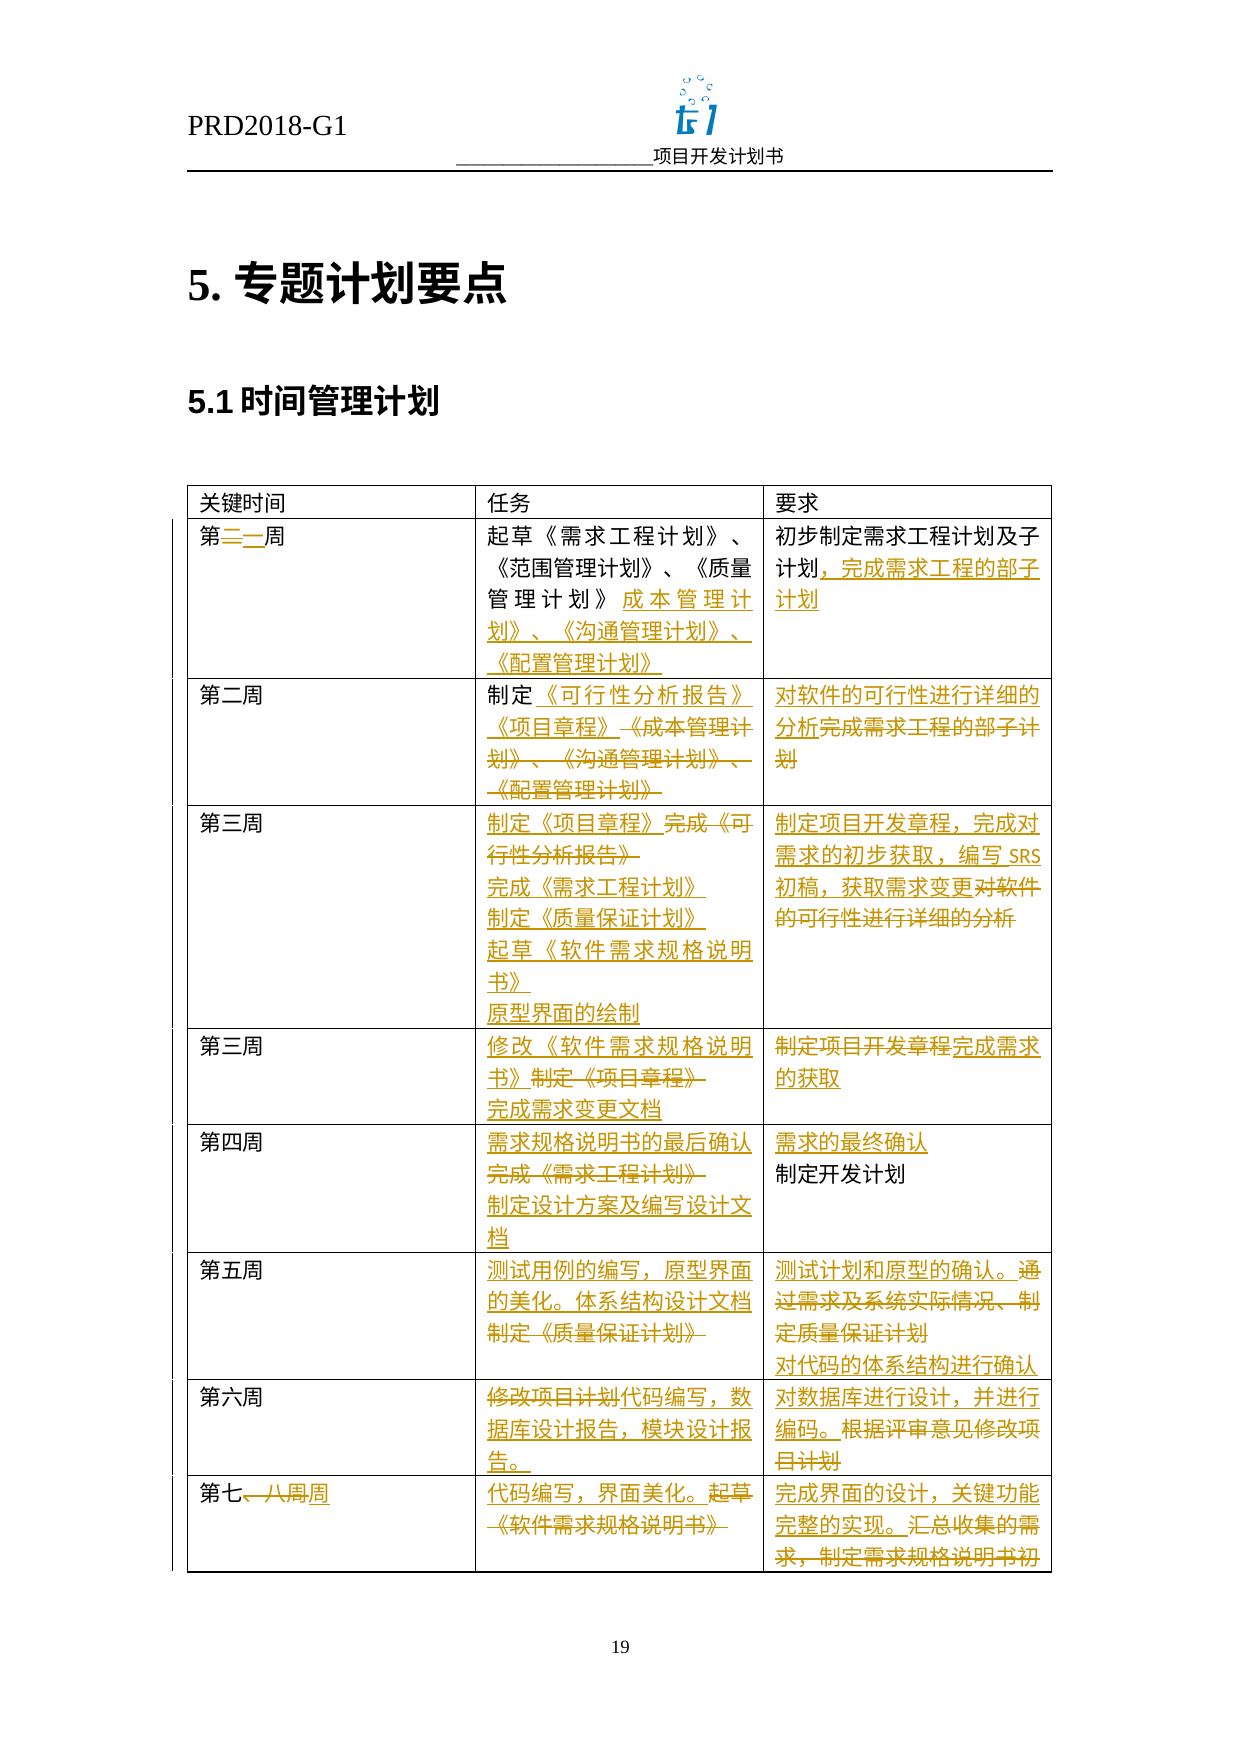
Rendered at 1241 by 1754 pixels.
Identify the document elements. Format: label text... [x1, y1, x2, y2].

table_cell 第五周 [188, 1253, 475, 1379]
table_cell 第四周 [188, 1125, 475, 1252]
table_cell [476, 806, 763, 1028]
table_cell 第二周 [188, 679, 475, 805]
table_header 任务 [476, 486, 763, 518]
table_cell [476, 1476, 763, 1571]
table_cell 制定开发计划 [764, 1125, 1051, 1252]
table_cell 第三周 [188, 1029, 475, 1124]
table_cell 第七 [188, 1476, 475, 1571]
table_cell [476, 1125, 763, 1252]
table_cell [476, 1029, 763, 1124]
table_header 关键时间 [188, 486, 475, 518]
subtitle 5.1时间管理计划 [187, 375, 1053, 423]
table_cell [764, 1380, 1051, 1475]
table_cell [764, 1476, 1051, 1571]
table_cell [476, 1380, 763, 1475]
table_cell 起草《需求工程计划》、《范围管理计划》、《质量管理计划》 [476, 519, 763, 677]
table_cell [764, 806, 1051, 1028]
picture [675, 75, 718, 135]
table_cell [764, 1029, 1051, 1124]
table_cell 第周 [188, 519, 475, 677]
table_cell [476, 1253, 763, 1379]
table_cell 制定 [476, 679, 763, 805]
table_header 要求 [764, 486, 1051, 518]
table_cell 第六周 [188, 1380, 475, 1475]
subtitle 5. 专题计划要点 [187, 247, 1053, 313]
table_cell 初步制定需求工程计划及子计划 [764, 519, 1051, 677]
table_cell [764, 1253, 1051, 1379]
table_cell [764, 679, 1051, 805]
table_cell 第三周 [188, 806, 475, 1028]
